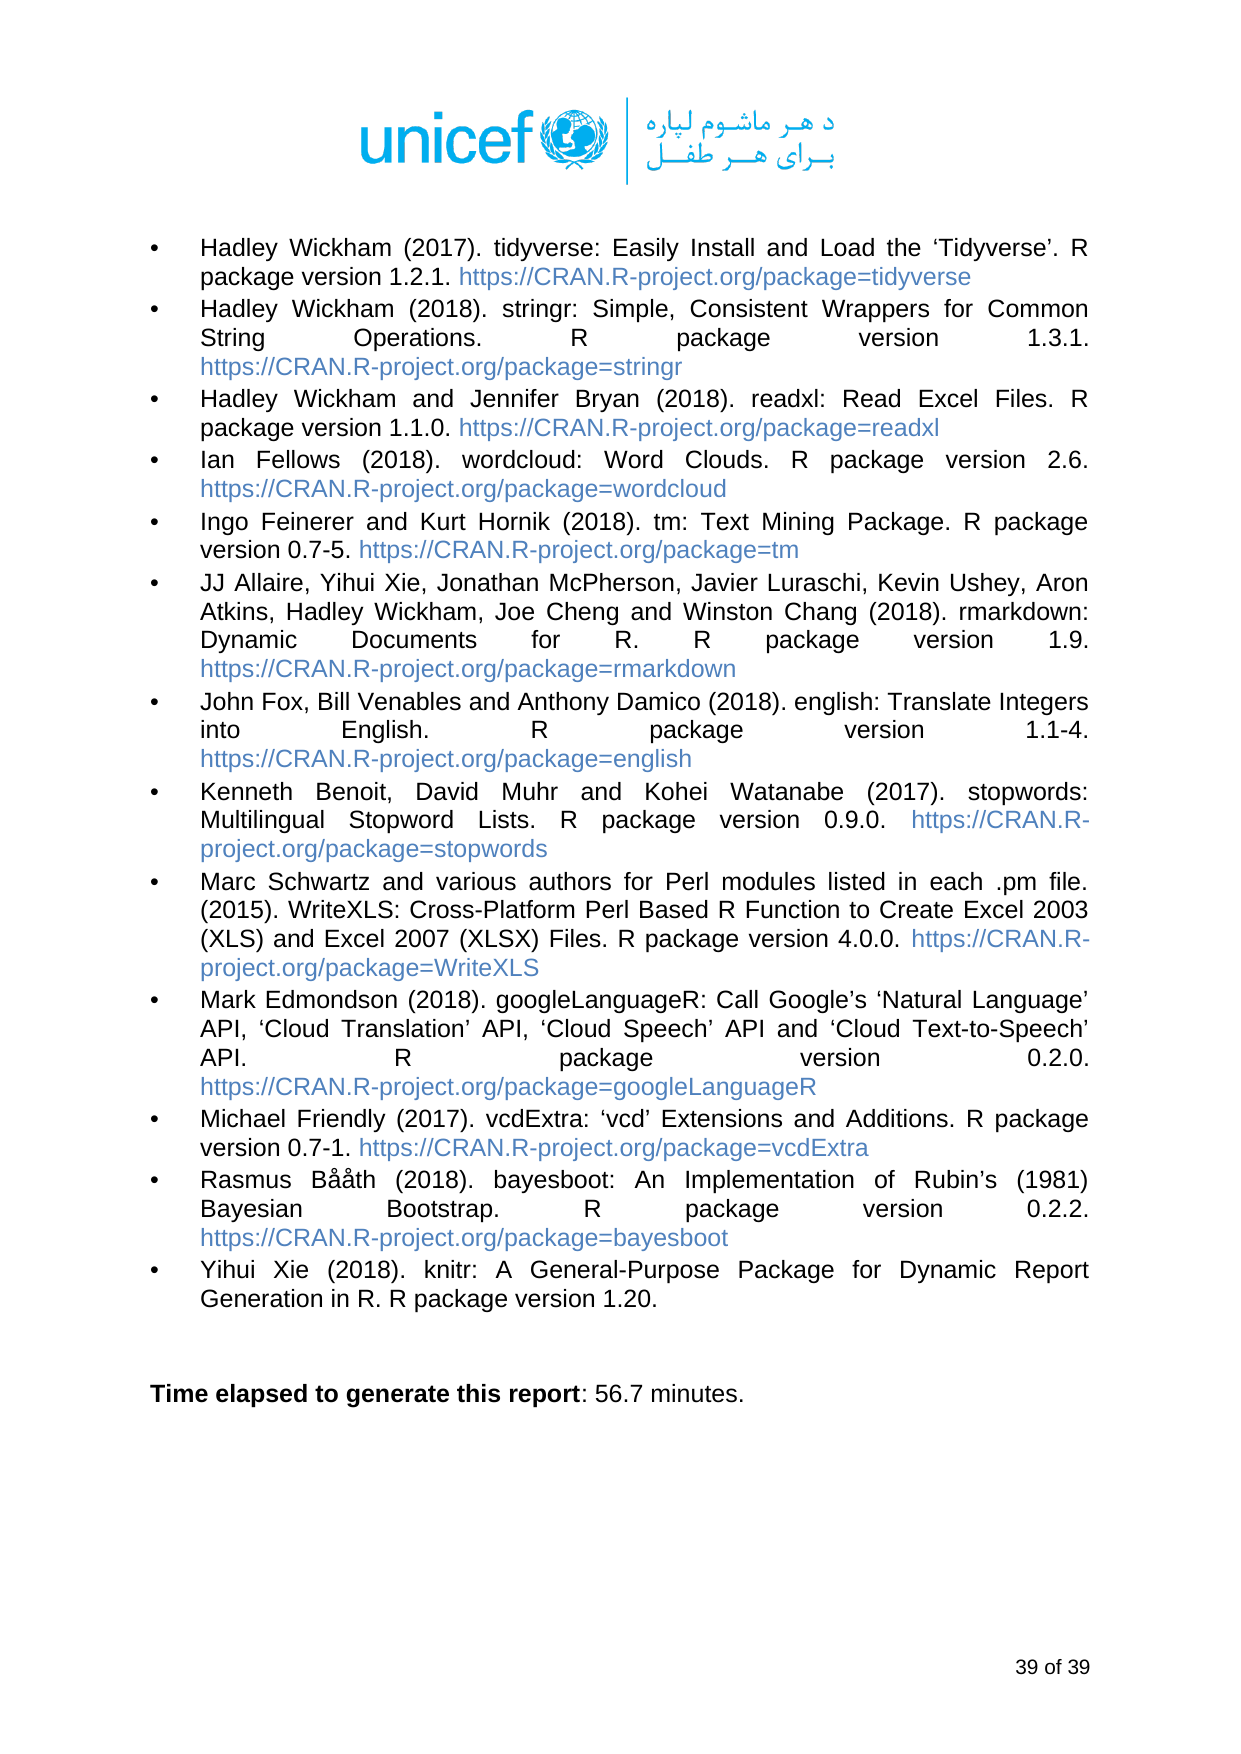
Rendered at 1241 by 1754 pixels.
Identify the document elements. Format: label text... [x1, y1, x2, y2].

list Michael Friendly (2017). vcdExtra: ‘vcd’ Extensions and Additions. R package version 0.7-1. https://CRAN.R-project.org/package=vcdExtra [150, 1104, 1090, 1162]
list JJ Allaire, Yihui Xie, Jonathan McPherson, Javier Luraschi, Kevin Ushey, Aron Atkins, Hadley Wickham, Joe Cheng and Winston Chang (2018). rmarkdown: Dynamic Documents for R. R package version 1.9. https://CRAN.R-project.org/package=rmarkdown [150, 568, 1090, 683]
list Mark Edmondson (2018). googleLanguageR: Call Google’s ‘Natural Language’ API, ‘Cloud Translation’ API, ‘Cloud Speech’ API and ‘Cloud Text-to-Speech’ API. R package version 0.2.0. https://CRAN.R-project.org/package=googleLanguageR [150, 986, 1090, 1101]
list John Fox, Bill Venables and Anthony Damico (2018). english: Translate Integers into English. R package version 1.1-4. https://CRAN.R-project.org/package=english [150, 687, 1090, 773]
list Rasmus Bååth (2018). bayesboot: An Implementation of Rubin’s (1981) Bayesian Bootstrap. R package version 0.2.2. https://CRAN.R-project.org/package=bayesboot [150, 1166, 1090, 1252]
list Marc Schwartz and various authors for Perl modules listed in each .pm file. (2015). WriteXLS: Cross-Platform Perl Based R Function to Create Excel 2003 (XLS) and Excel 2007 (XLSX) Files. R package version 4.0.0. https://CRAN.R-project.org/package=WriteXLS [150, 867, 1090, 982]
list Hadley Wickham (2018). stringr: Simple, Consistent Wrappers for Common String Operations. R package version 1.3.1. https://CRAN.R-project.org/package=stringr [150, 294, 1090, 381]
list Ingo Feinerer and Kurt Hornik (2018). tm: Text Mining Package. R package version 0.7-5. https://CRAN.R-project.org/package=tm [150, 507, 1090, 564]
list Hadley Wickham and Jennifer Bryan (2018). readxl: Read Excel Files. R package version 1.1.0. https://CRAN.R-project.org/package=readxl [150, 384, 1090, 442]
picture [337, 83, 855, 194]
list Hadley Wickham (2017). tidyverse: Easily Install and Load the ‘Tidyverse’. R package version 1.2.1. https://CRAN.R-project.org/package=tidyverse [150, 233, 1090, 291]
text Time elapsed to generate this report: 56.7 minutes. [150, 1379, 1090, 1408]
list Ian Fellows (2018). wordcloud: Word Clouds. R package version 2.6. https://CRAN.R-project.org/package=wordcloud [150, 446, 1090, 503]
list Yihui Xie (2018). knitr: A General-Purpose Package for Dynamic Report Generation in R. R package version 1.20. [150, 1256, 1090, 1313]
list Kenneth Benoit, David Muhr and Kohei Watanabe (2017). stopwords: Multilingual Stopword Lists. R package version 0.9.0. https://CRAN.R-project.org/package=stopwords [150, 777, 1090, 863]
